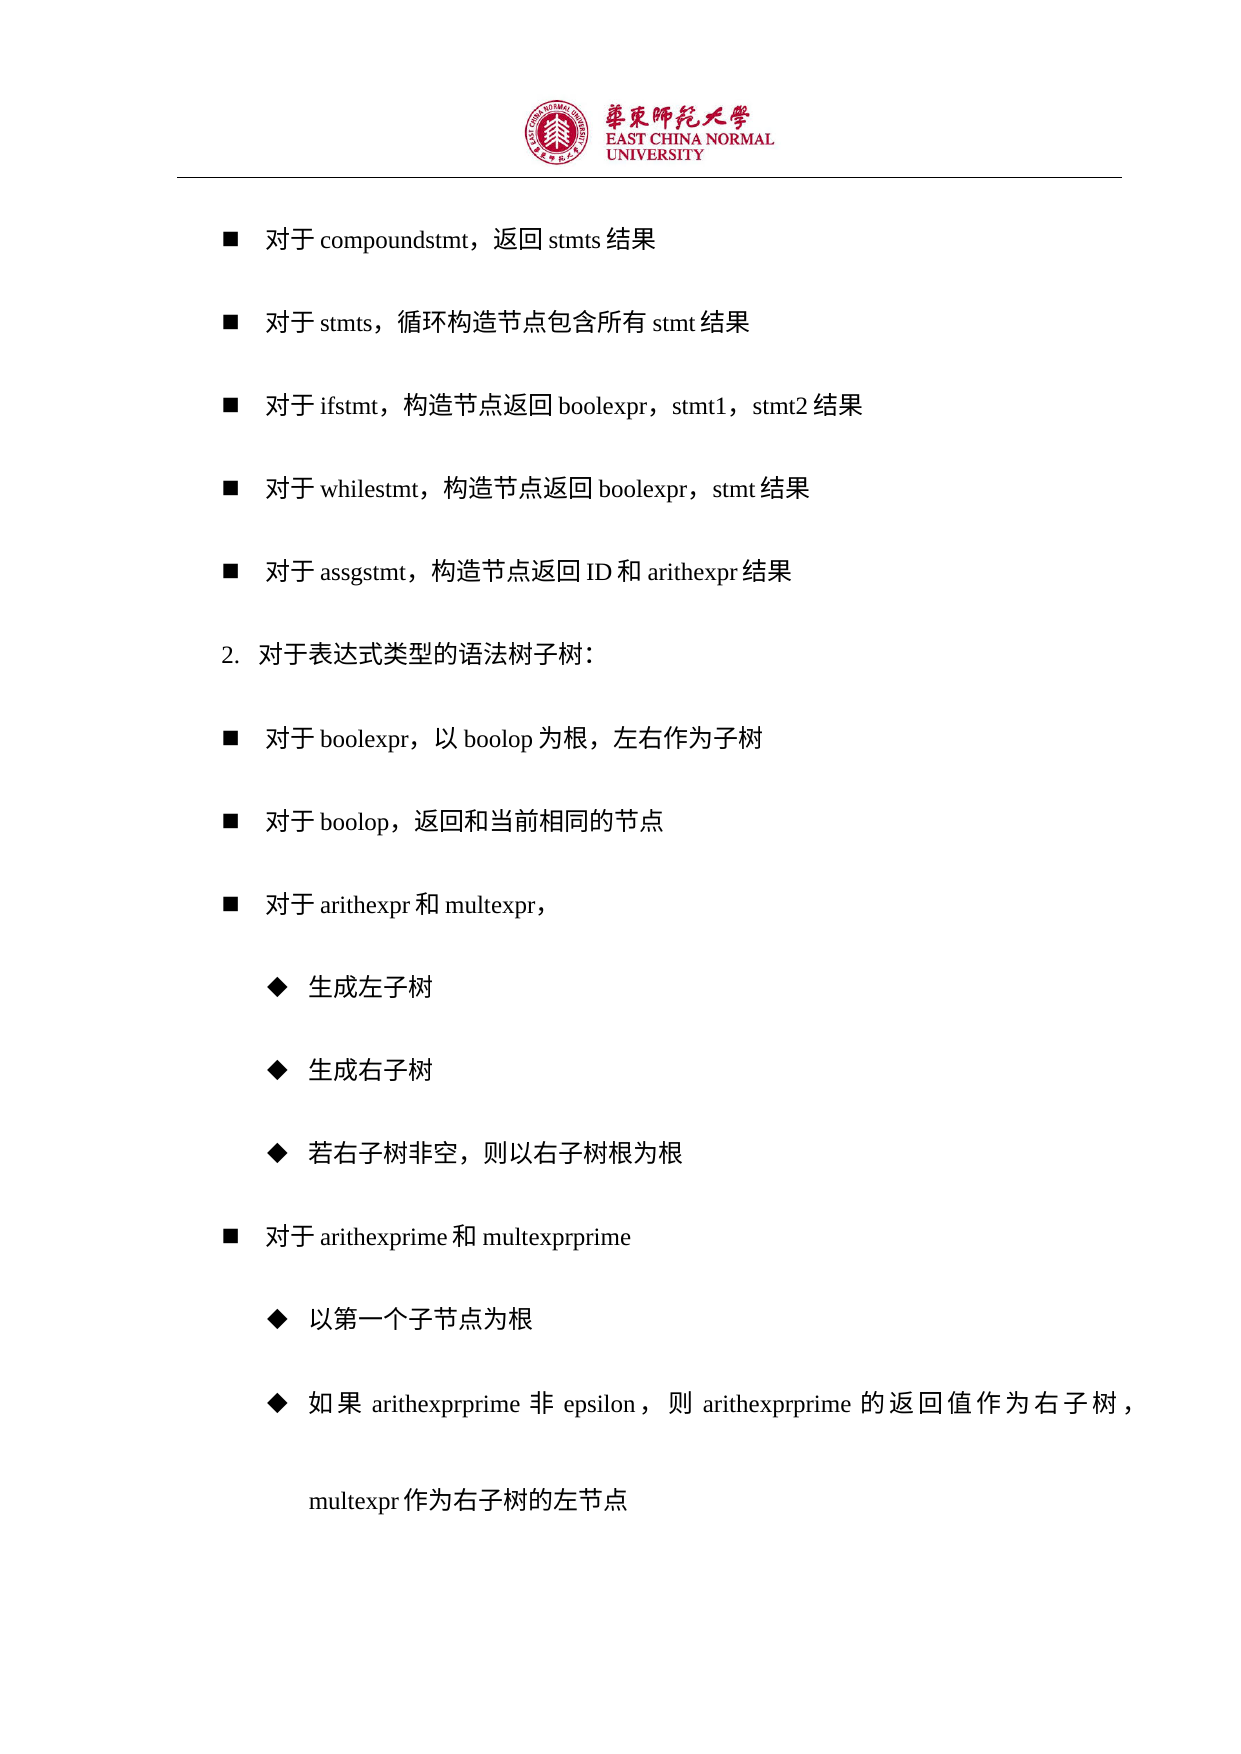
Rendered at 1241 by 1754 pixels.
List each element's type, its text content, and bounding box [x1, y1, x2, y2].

list 以第一个子节点为根 [265, 1286, 1122, 1351]
list 对于表达式类型的语法树子树： [221, 621, 1122, 686]
list 对于arithexpr和multexpr， [221, 870, 1122, 935]
list 生成左子树 [265, 953, 1122, 1018]
list 对于arithexprime和multexprprime [221, 1202, 1122, 1267]
list 对于stmts，循环构造节点包含所有stmt结果 [221, 288, 1122, 353]
list 生成右子树 [265, 1036, 1122, 1101]
list 如果arithexprprime非epsilon，则arithexprprime的返回值作为右子树，multexpr作为右子树的左节点 [265, 1369, 1122, 1531]
list 对于boolop，返回和当前相同的节点 [221, 787, 1122, 852]
list 对于compoundstmt，返回stmts结果 [221, 205, 1122, 270]
list 对于boolexpr，以boolop为根，左右作为子树 [221, 704, 1122, 769]
list 对于ifstmt，构造节点返回boolexpr，stmt1，stmt2结果 [221, 371, 1122, 436]
list 对于assgstmt，构造节点返回ID和arithexpr结果 [221, 537, 1122, 602]
list 若右子树非空，则以右子树根为根 [265, 1119, 1122, 1184]
list 对于whilestmt，构造节点返回boolexpr，stmt结果 [221, 454, 1122, 519]
picture [509, 88, 791, 175]
